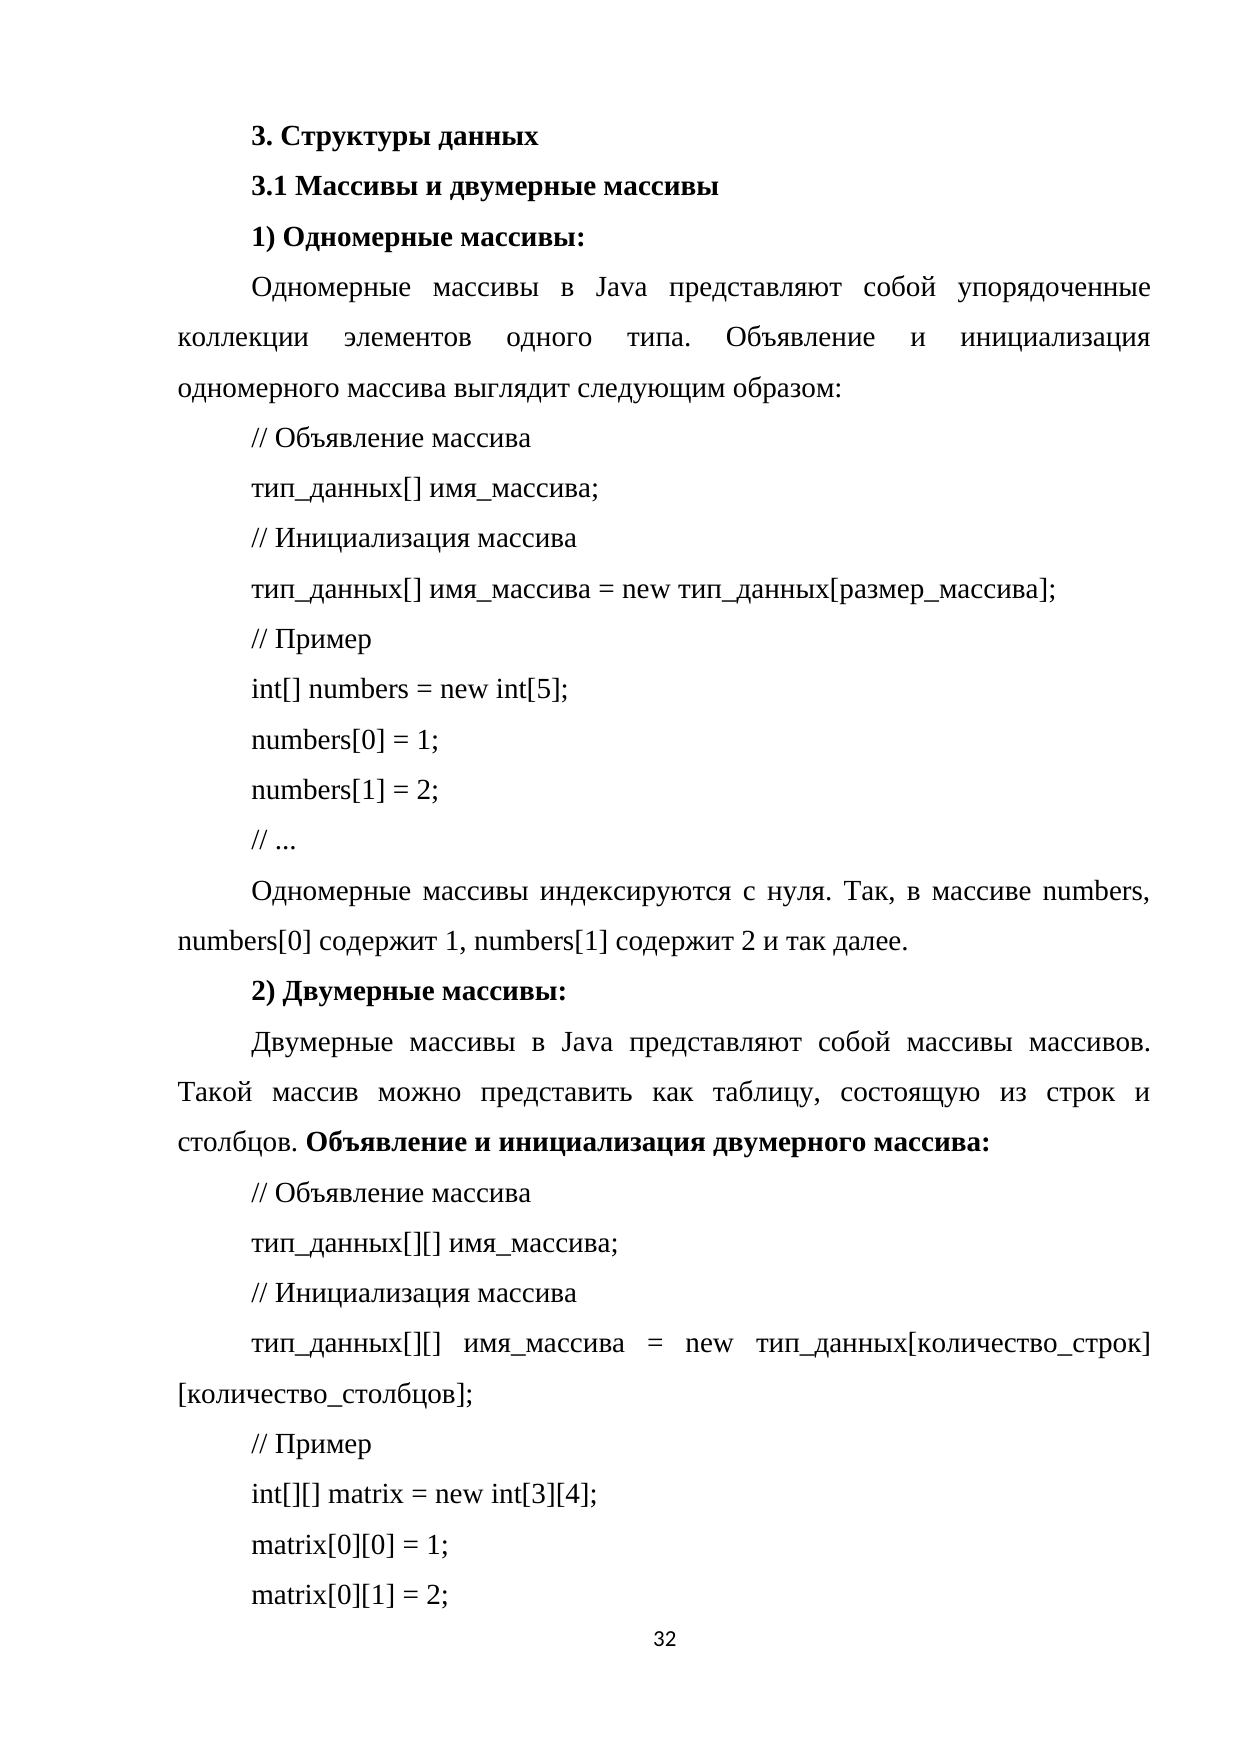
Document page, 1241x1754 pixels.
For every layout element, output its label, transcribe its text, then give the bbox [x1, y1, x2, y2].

text Двумерные массивы в Java представляют собой массивы массивов. Такой массив можно представить как таблицу, состоящую из строк и столбцов. Объявление и инициализация двумерного массива: [177, 1024, 1152, 1158]
text // Инициализация массива [177, 1275, 1152, 1309]
text Одномерные массивы индексируются с нуля. Так, в массиве numbers, numbers[0] содержит 1, numbers[1] содержит 2 и так далее. [177, 873, 1152, 957]
text тип_данных[][] имя_массива = new тип_данных[количество_строк][количество_столбцов]; [177, 1326, 1152, 1409]
text int[] numbers = new int[5]; [177, 672, 1152, 705]
text // Инициализация массива [177, 521, 1152, 554]
text // Объявление массива [177, 420, 1152, 453]
text // Пример [177, 621, 1152, 655]
text Одномерные массивы в Java представляют собой упорядоченные коллекции элементов одного типа. Объявление и инициализация одномерного массива выглядит следующим образом: [177, 269, 1152, 403]
text тип_данных[][] имя_массива; [177, 1225, 1152, 1258]
text numbers[1] = 2; [177, 772, 1152, 806]
text matrix[0][1] = 2; [177, 1577, 1152, 1611]
text 3.1 Массивы и двумерные массивы [177, 168, 1152, 202]
text matrix[0][0] = 1; [177, 1527, 1152, 1560]
text 2) Двумерные массивы: [177, 973, 1152, 1007]
text // Объявление массива [177, 1175, 1152, 1208]
text 3. Структуры данных [177, 118, 1152, 152]
text 1) Одномерные массивы: [177, 219, 1152, 252]
text тип_данных[] имя_массива; [177, 470, 1152, 504]
text int[][] matrix = new int[3][4]; [177, 1477, 1152, 1510]
text // Пример [177, 1426, 1152, 1460]
text // ... [177, 822, 1152, 856]
text numbers[0] = 1; [177, 722, 1152, 755]
text тип_данных[] имя_массива = new тип_данных[размер_массива]; [177, 571, 1152, 604]
